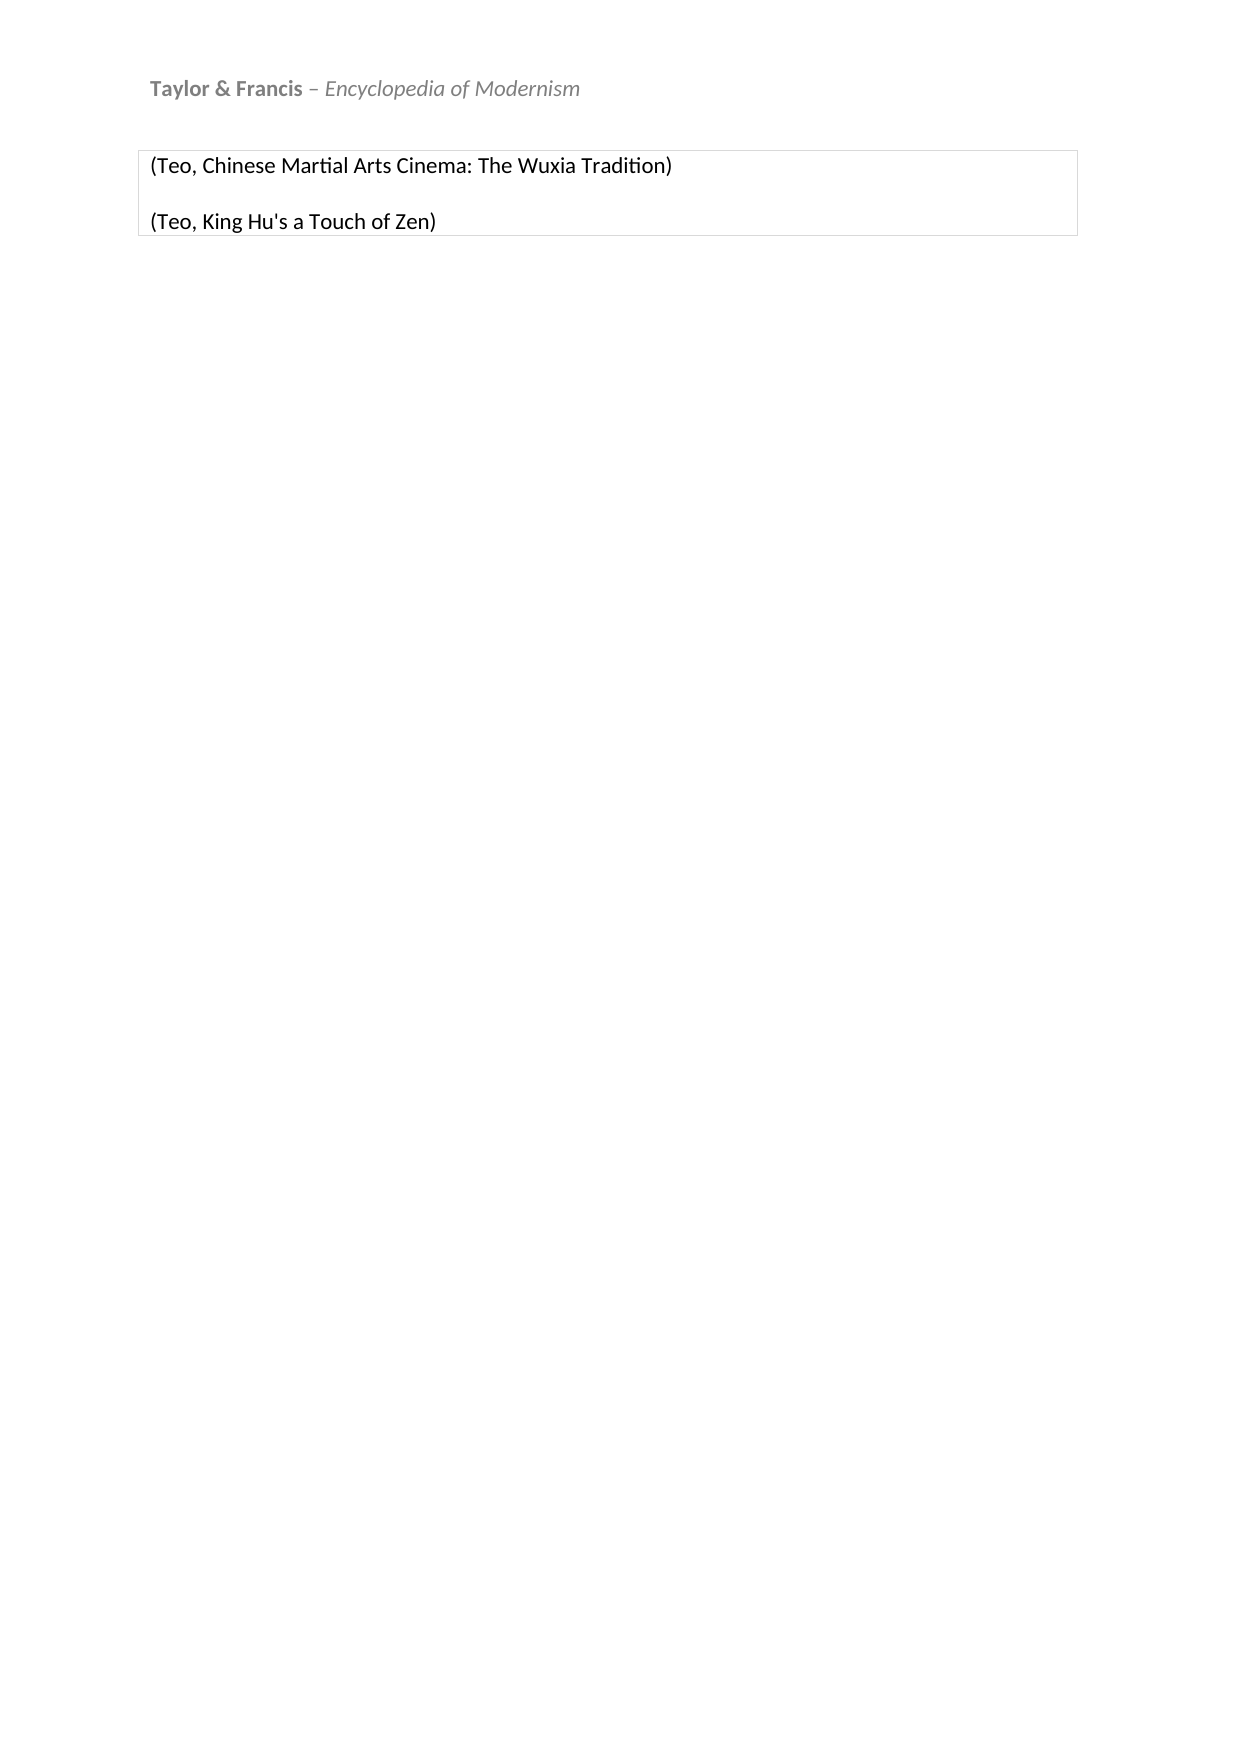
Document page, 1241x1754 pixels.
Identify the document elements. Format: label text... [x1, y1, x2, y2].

table_cell Further reading: [139, 151, 1077, 235]
